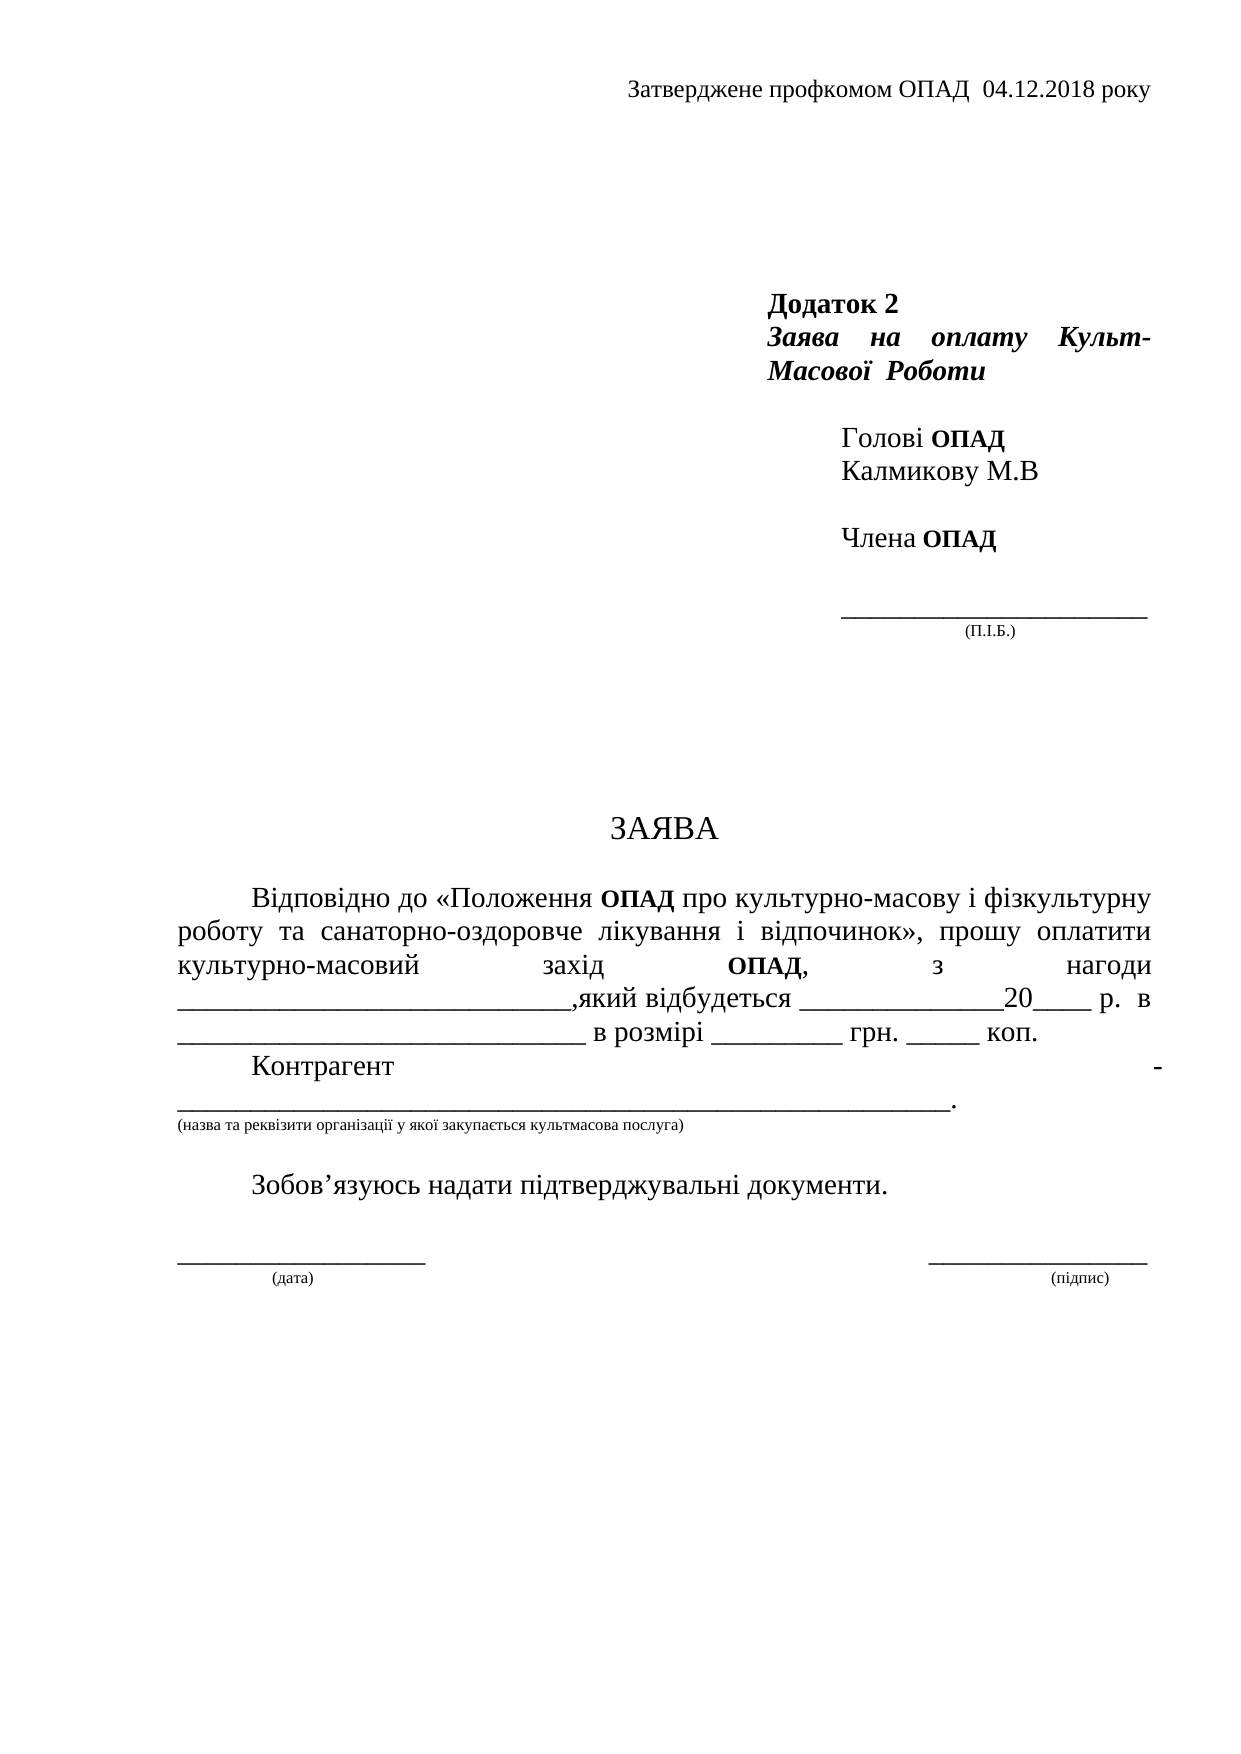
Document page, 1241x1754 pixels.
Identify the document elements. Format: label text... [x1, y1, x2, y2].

text _____________________ [841, 588, 1152, 621]
text Відповідно до «Положення ОПАД про культурно-масову і фізкультурну роботу та санаторно-оздоровче лікування і відпочинок», прошу оплатити культурно-масовий захід ОПАД, з нагоди ___________________________,який відбудеться ______________20____ р. в ____________________________ в розмірі _________ грн. _____ коп. [177, 880, 1152, 1048]
text Калмикову М.В [767, 453, 1152, 487]
text Додаток 2 [767, 286, 1152, 319]
text ЗАЯВА [177, 808, 1152, 846]
text _________________ _______________ (дата) (підпис) [177, 1234, 1152, 1287]
text Контрагент _____________________________________________________. (назва та реквізити організації у якої закупається культмасова послуга) [177, 1048, 1162, 1134]
text Голові ОПАД [767, 420, 1152, 453]
text Члена ОПАД [841, 521, 1152, 554]
text Зобов’язуюсь надати підтверджувальні документи. [177, 1167, 1152, 1201]
text (П.І.Б.) [852, 621, 1152, 640]
text Заява на оплату Культ-Масової Роботи [767, 319, 1152, 386]
